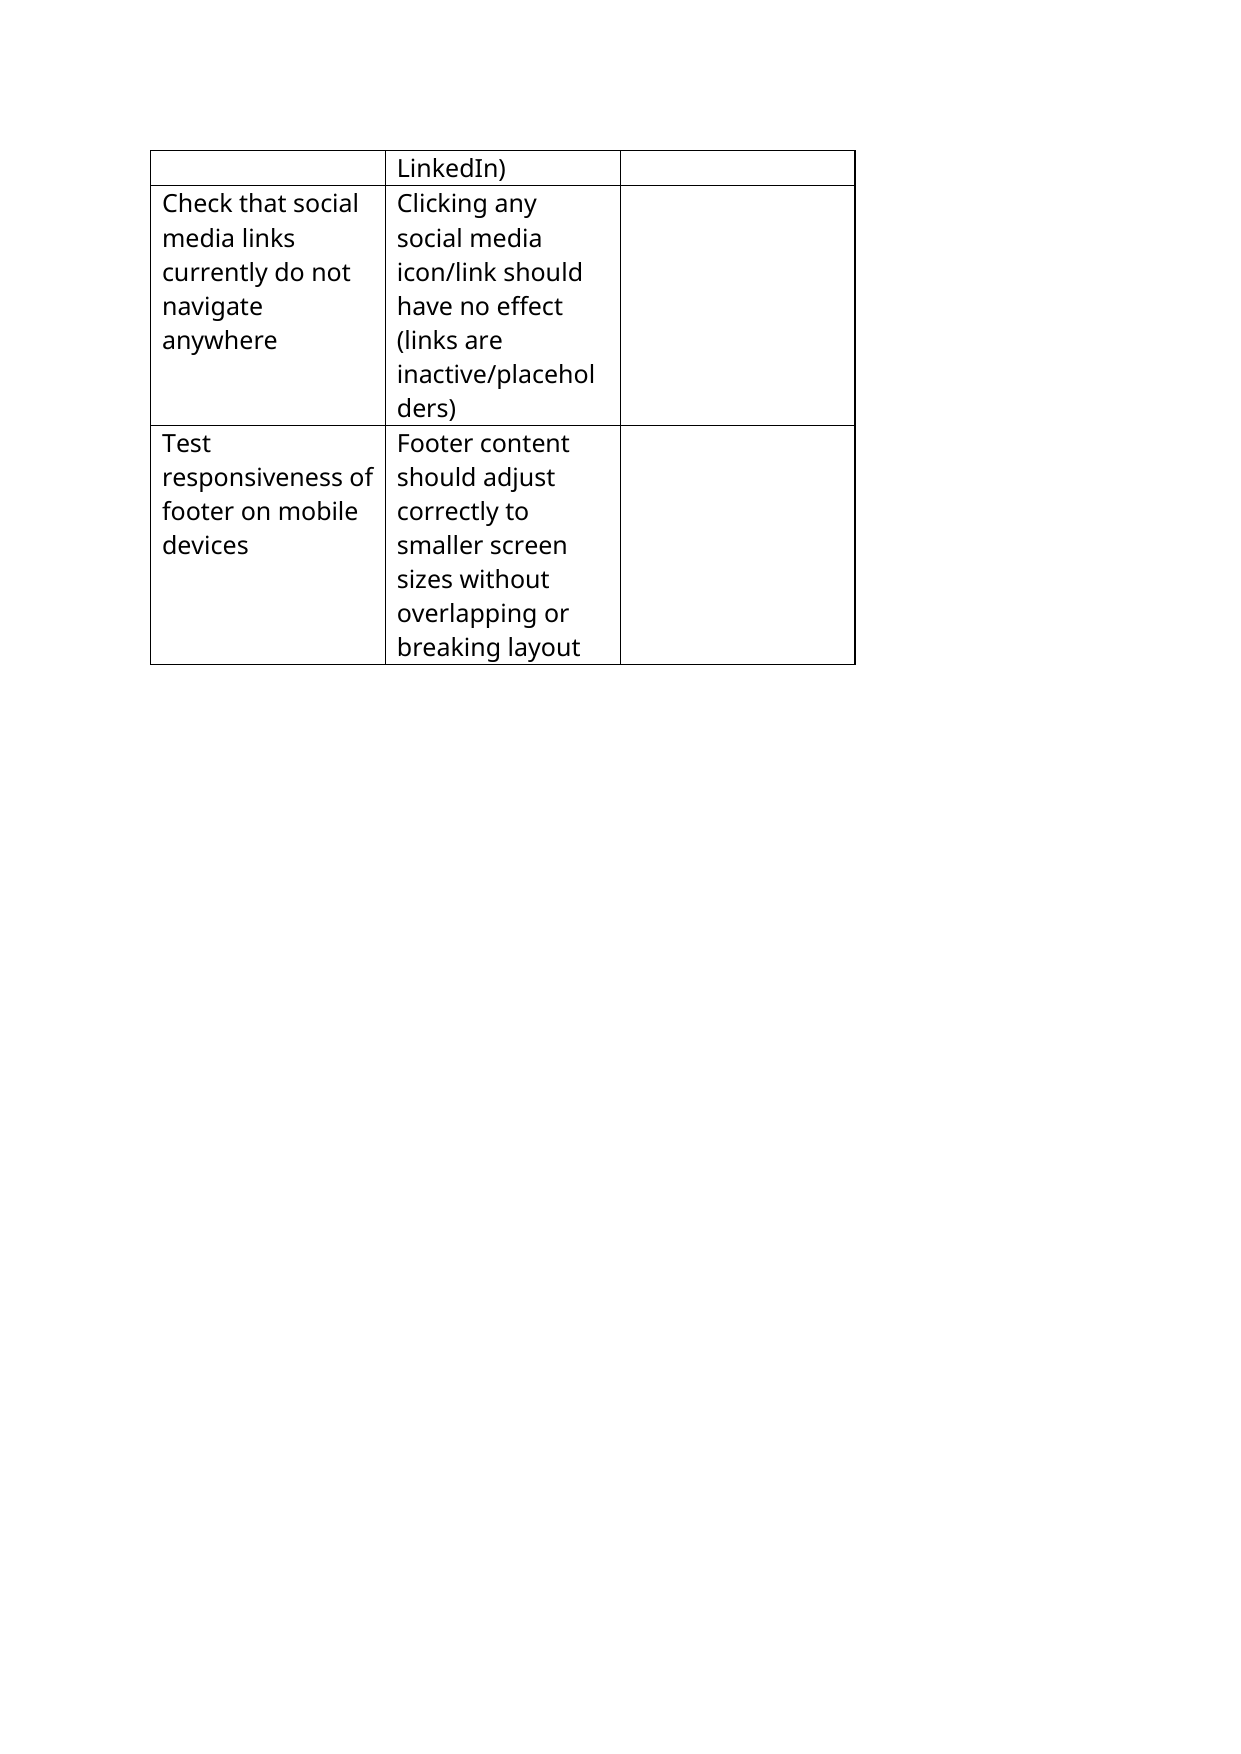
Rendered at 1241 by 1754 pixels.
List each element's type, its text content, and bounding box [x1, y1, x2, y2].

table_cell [386, 151, 620, 185]
table_cell Check that social media links currently do not navigate anywhere [151, 186, 385, 424]
table_cell Footer content should adjust correctly to smaller screen sizes without overlapping or breaking layout [386, 426, 620, 664]
table_cell [621, 426, 854, 664]
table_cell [151, 151, 385, 185]
table_cell Test responsiveness of footer on mobile devices [151, 426, 385, 664]
table_cell Clicking any social media icon/link should have no effect (links are inactive/placeholders) [386, 186, 620, 424]
table_cell [621, 186, 854, 424]
table_cell [621, 151, 854, 185]
